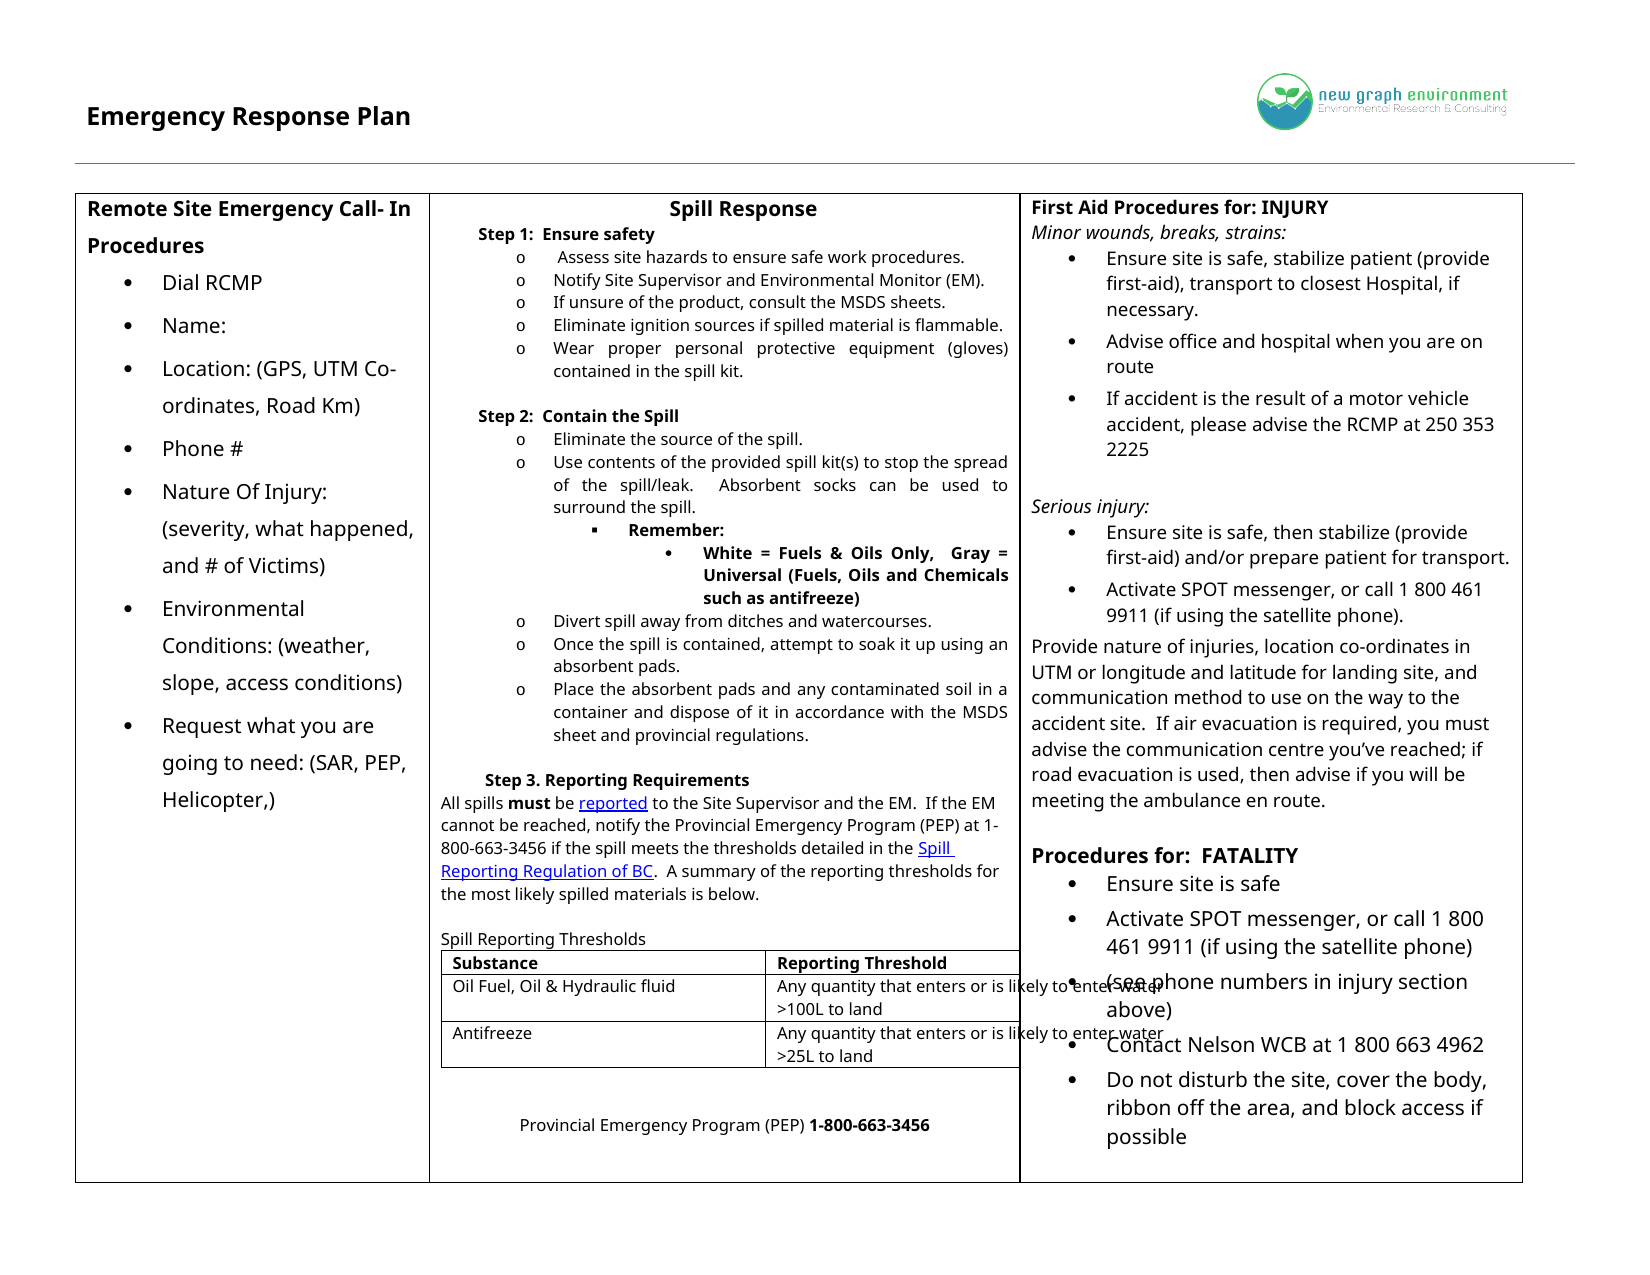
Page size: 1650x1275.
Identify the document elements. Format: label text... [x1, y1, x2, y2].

table_cell Spill Response Step 1: Ensure safety Assess site hazards to ensure safe work procedures. Notify Site Supervisor and Environmental Monitor (EM). If unsure of the product, consult the MSDS sheets. Eliminate ignition sources if spilled material is flammable. Wear proper personal protective equipment (gloves) contained in the spill kit. Step 2: Contain the Spill Eliminate the source of the spill. Use contents of the provided spill kit(s) to stop the spread of the spill/leak. Absorbent socks can be used to surround the spill. Remember: White = Fuels & Oils Only, Gray = Universal (Fuels, Oils and Chemicals such as antifreeze) Divert spill away from ditches and watercourses. Once the spill is contained, attempt to soak it up using an absorbent pads. Place the absorbent pads and any contaminated soil in a container and dispose of it in accordance with the MSDS sheet and provincial regulations. Step 3. Reporting Requirements All spills must be reported to the Site Supervisor and the EM. If the EM cannot be reached, notify the Provincial Emergency Program (PEP) at 1-800-663-3456 if the spill meets the thresholds detailed in the Spill Reporting Regulation of BC. A summary of the reporting thresholds for the most likely spilled materials is below. Spill Reporting Thresholds Provincial Emergency Program (PEP) 1-800-663-3456 [430, 194, 1019, 1182]
picture [1254, 73, 1508, 133]
table_cell Remote Site Emergency Call- In Procedures Dial RCMP Name: Location: (GPS, UTM Co-ordinates, Road Km) Phone # Nature Of Injury: (severity, what happened, and # of Victims) Environmental Conditions: (weather, slope, access conditions) Request what you are going to need: (SAR, PEP, Helicopter,) [76, 194, 429, 1182]
table_cell First Aid Procedures for: INJURY Minor wounds, breaks, strains: Ensure site is safe, stabilize patient (provide first-aid), transport to closest Hospital, if necessary. Advise office and hospital when you are on route If accident is the result of a motor vehicle accident, please advise the RCMP at 250 353 2225 Serious injury: Ensure site is safe, then stabilize (provide first-aid) and/or prepare patient for transport. Activate SPOT messenger, or call 1 800 461 9911 (if using the satellite phone). Provide nature of injuries, location co-ordinates in UTM or longitude and latitude for landing site, and communication method to use on the way to the accident site. If air evacuation is required, you must advise the communication centre you’ve reached; if road evacuation is used, then advise if you will be meeting the ambulance en route. Procedures for: FATALITY Ensure site is safe Activate SPOT messenger, or call 1 800 461 9911 (if using the satellite phone) (see phone numbers in injury section above) Contact Nelson WCB at 1 800 663 4962 Do not disturb the site, cover the body, ribbon off the area, and block access if possible [1021, 194, 1522, 1182]
